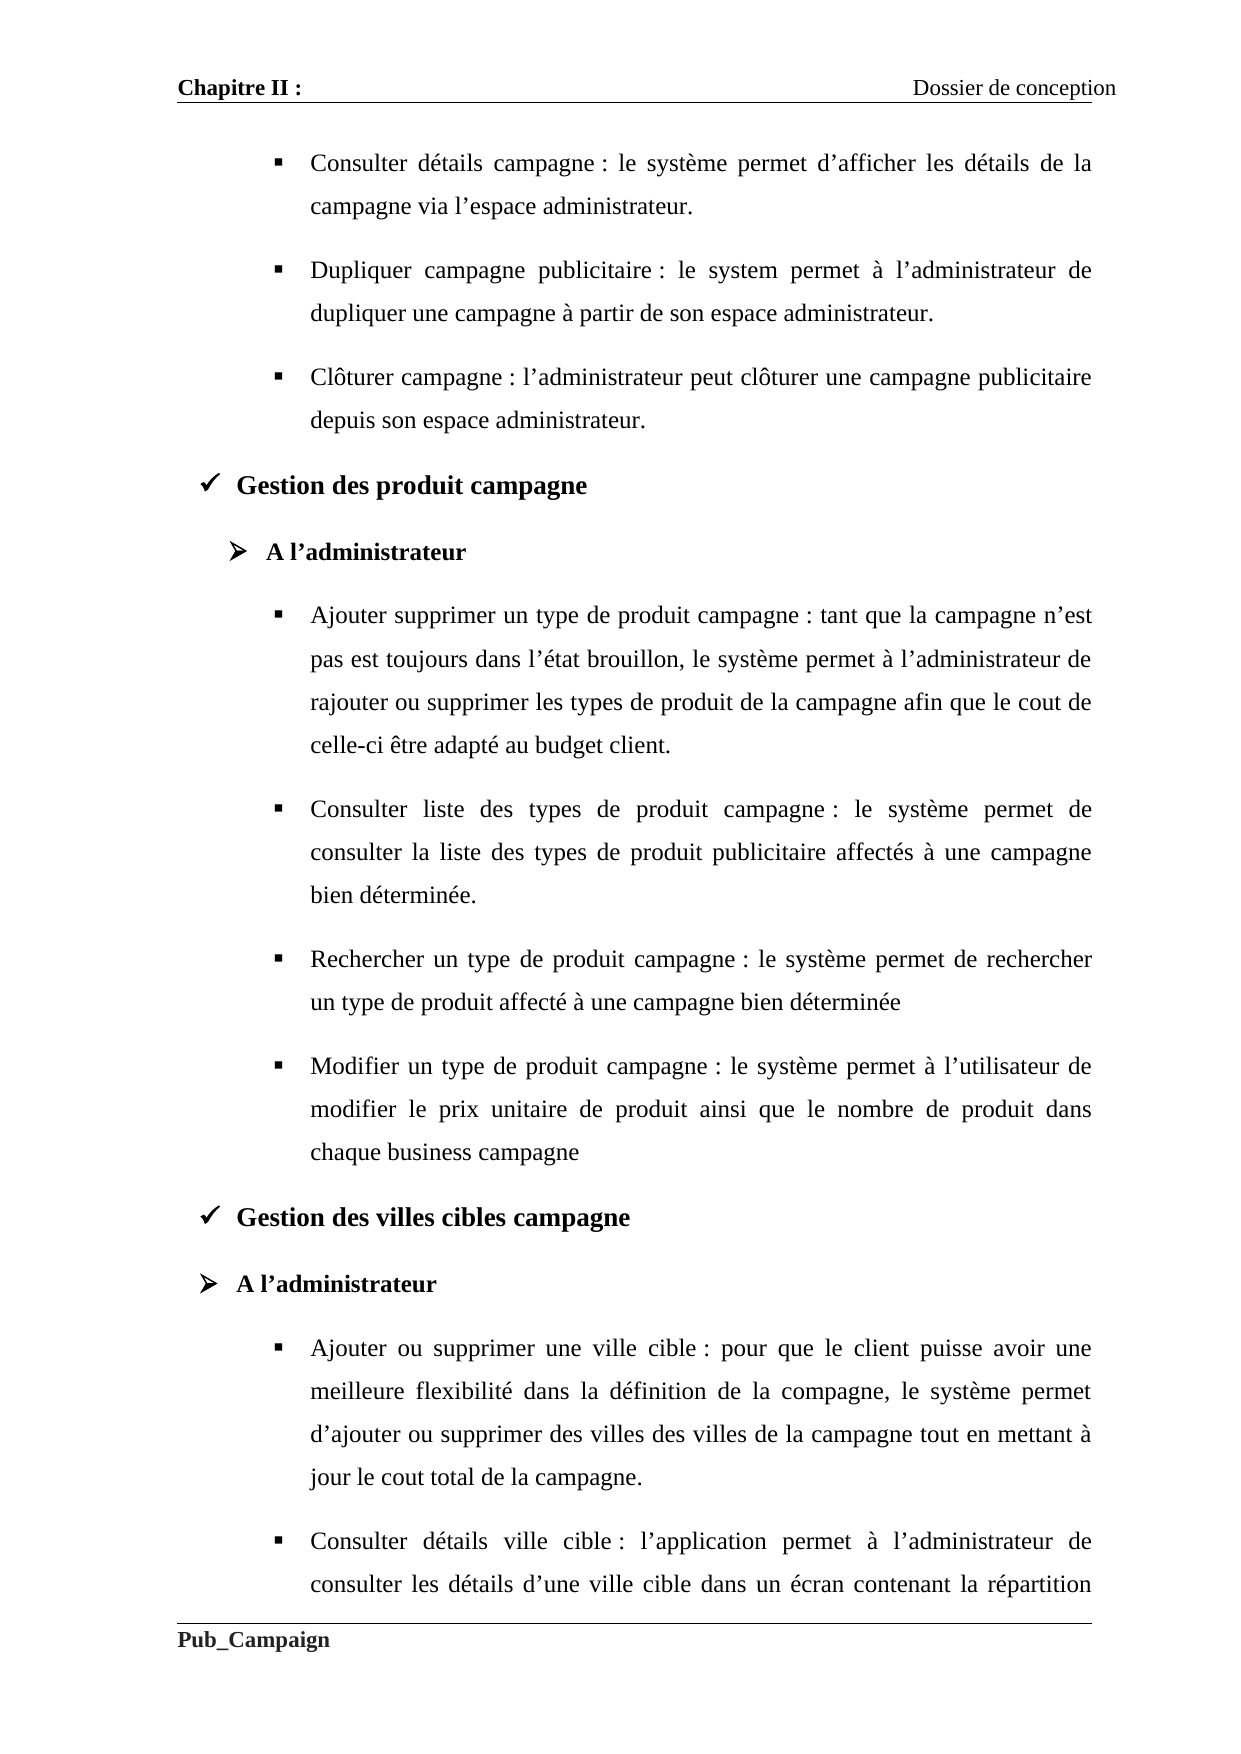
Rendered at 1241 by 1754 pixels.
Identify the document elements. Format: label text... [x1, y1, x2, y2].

list Gestion des produit campagne [199, 469, 1092, 500]
list Modifier un type de produit campagne : le système permet à l’utilisateur de modifier le prix unitaire de produit ainsi que le nombre de produit dans chaque business campagne [273, 1051, 1092, 1166]
list Consulter liste des types de produit campagne : le système permet de consulter la liste des types de produit publicitaire affectés à une campagne bien déterminée. [273, 794, 1092, 909]
list Gestion des villes cibles campagne [199, 1201, 1092, 1233]
list Ajouter supprimer un type de produit campagne : tant que la campagne n’est pas est toujours dans l’état brouillon, le système permet à l’administrateur de rajouter ou supprimer les types de produit de la campagne afin que le cout de celle-ci être adapté au budget client. [273, 601, 1092, 759]
list A l’administrateur [228, 537, 1092, 565]
list Consulter détails campagne : le système permet d’afficher les détails de la campagne via l’espace administrateur. [273, 148, 1092, 219]
list Rechercher un type de produit campagne : le système permet de rechercher un type de produit affecté à une campagne bien déterminée [273, 944, 1092, 1016]
list Ajouter ou supprimer une ville cible : pour que le client puisse avoir une meilleure flexibilité dans la définition de la compagne, le système permet d’ajouter ou supprimer des villes des villes de la campagne tout en mettant à jour le cout total de la campagne. [273, 1333, 1092, 1491]
list Dupliquer campagne publicitaire : le system permet à l’administrateur de dupliquer une campagne à partir de son espace administrateur. [273, 255, 1092, 327]
list A l’administrateur [199, 1269, 1092, 1298]
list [273, 1526, 1092, 1598]
list Clôturer campagne : l’administrateur peut clôturer une campagne publicitaire depuis son espace administrateur. [273, 362, 1092, 434]
